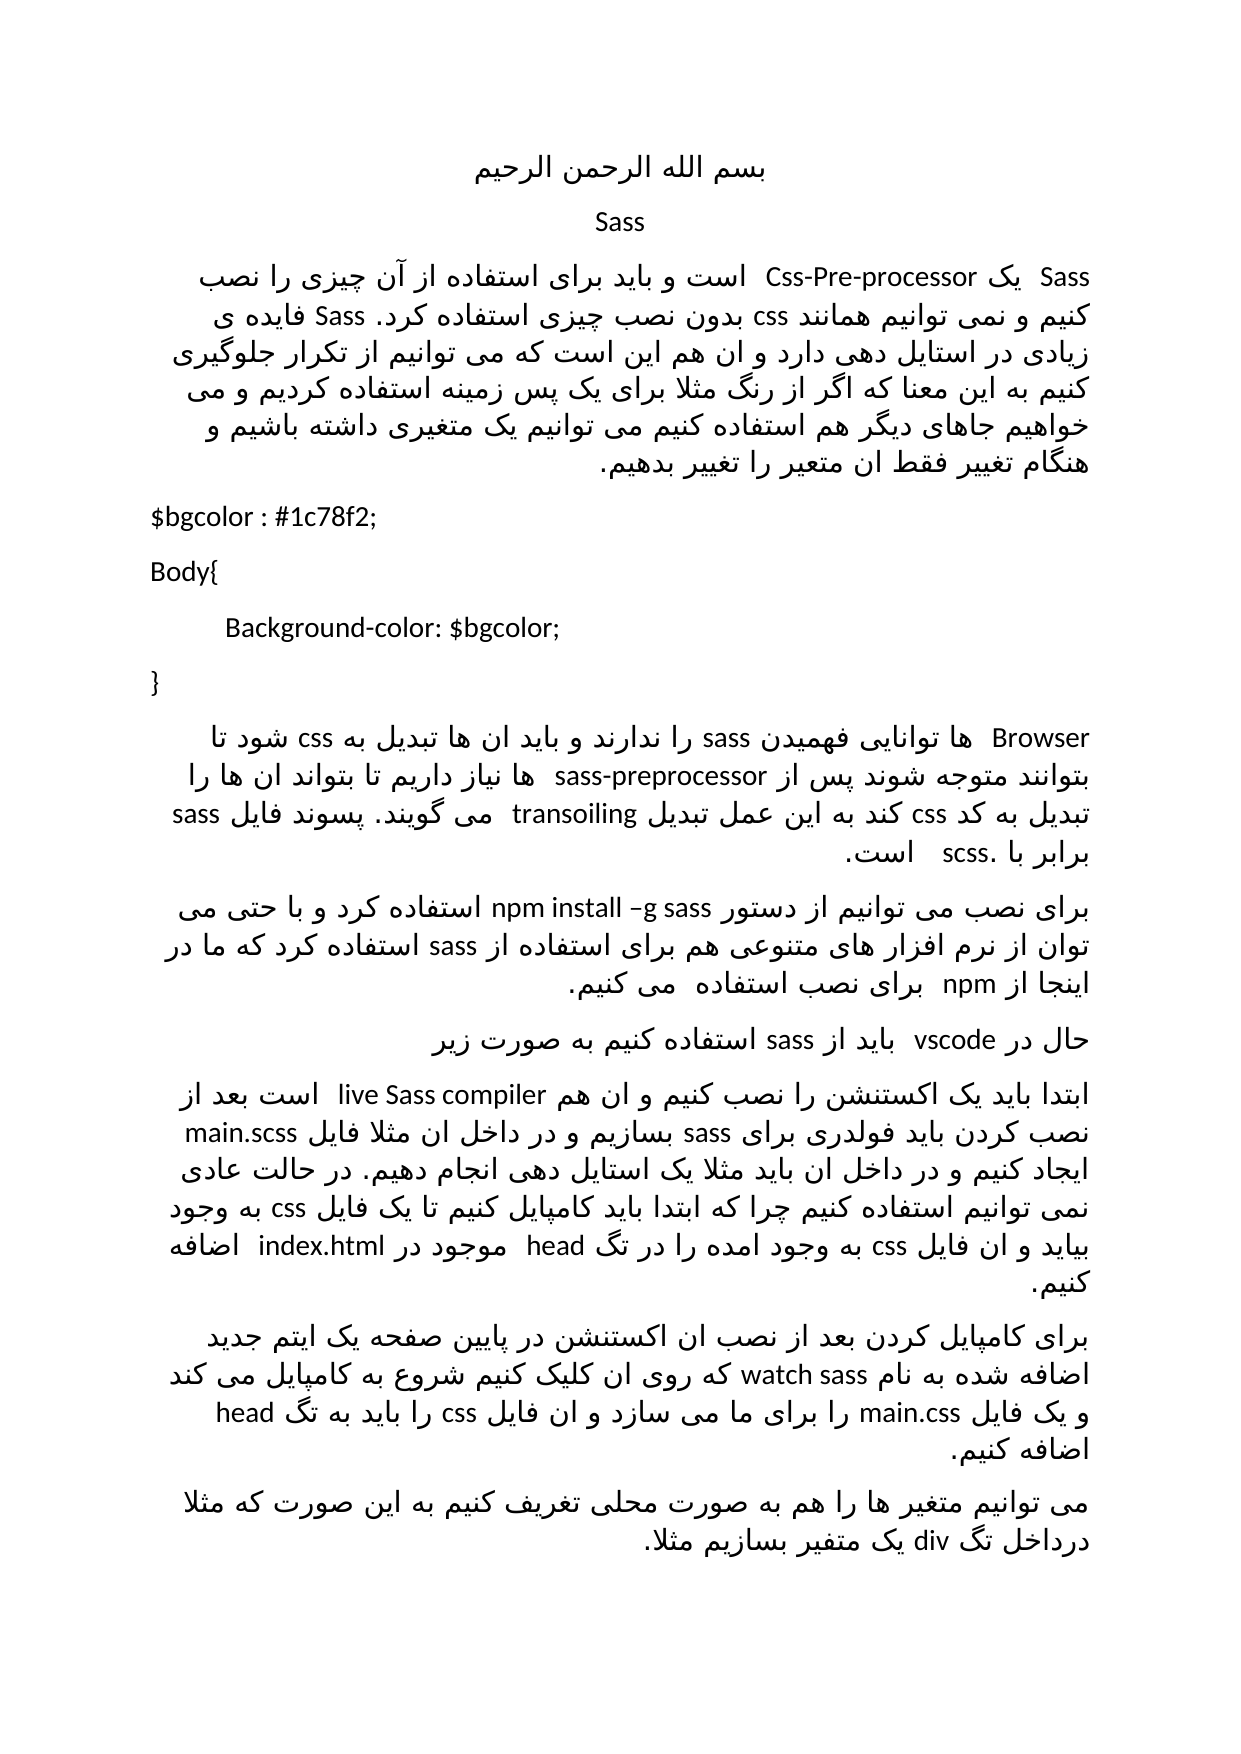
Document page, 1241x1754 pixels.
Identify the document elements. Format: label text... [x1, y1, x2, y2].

text Background-color: $bgcolor; [150, 609, 1090, 644]
text حال در vscode باید از sass استفاده کنیم به صورت زیر [150, 1021, 1090, 1056]
text می توانیم متغیر ها را هم به صورت محلی تغریف کنیم به این صورت که مثلا درداخل تگ div یک متفیر بسازیم مثلا. [150, 1486, 1090, 1558]
text بسم الله الرحمن الرحیم [150, 150, 1090, 184]
text برای نصب می توانیم از دستور npm install –g sass استفاده کرد و با حتی می توان از نرم افزار های متنوعی هم برای استفاده از sass استفاده کرد که ما در اینجا از npm برای نصب استفاده می کنیم. [150, 889, 1090, 1001]
text Sass [150, 203, 1090, 239]
text Body{ [150, 553, 1090, 589]
text $bgcolor : #1c78f2; [150, 498, 1090, 534]
text ابتدا باید یک اکستنشن را نصب کنیم و ان هم live Sass compiler است بعد از نصب کردن باید فولدری برای sass بسازیم و در داخل ان مثلا فایل main.scss ایجاد کنیم و در داخل ان باید مثلا یک استایل دهی انجام دهیم. در حالت عادی نمی توانیم استفاده کنیم چرا که ابتدا باید کامپایل کنیم تا یک فایل css به وجود بیاید و ان فایل css به وجود امده را در تگ head موجود در index.html اضافه کنیم. [150, 1076, 1090, 1300]
text } [150, 664, 1090, 699]
text Browser ها توانایی فهمیدن sass را ندارند و باید ان ها تبدیل به css شود تا بتوانند متوجه شوند پس از sass-preprocessor ها نیاز داریم تا بتواند ان ها را تبدیل به کد css کند به این عمل تبدیل transoiling می گویند. پسوند فایل sass برابر با .scss است. [150, 719, 1090, 869]
text Sass یک Css-Pre-processor است و باید برای استفاده از آن چیزی را نصب کنیم و نمی توانیم همانند css بدون نصب چیزی استفاده کرد. Sass فایده ی زیادی در استایل دهی دارد و ان هم این است که می توانیم از تکرار جلوگیری کنیم به این معنا که اگر از رنگ مثلا برای یک پس زمینه استفاده کردیم و می خواهیم جاهای دیگر هم استفاده کنیم می توانیم یک متغیری داشته باشیم و هنگام تغییر فقط ان متعیر را تغییر بدهیم. [150, 258, 1090, 479]
text برای کامپایل کردن بعد از نصب ان اکستنشن در پایین صفحه یک ایتم جدید اضافه شده به نام watch sass که روی ان کلیک کنیم شروع به کامپایل می کند و یک فایل main.css را برای ما می سازد و ان فایل css را باید به تگ head اضافه کنیم. [150, 1319, 1090, 1466]
